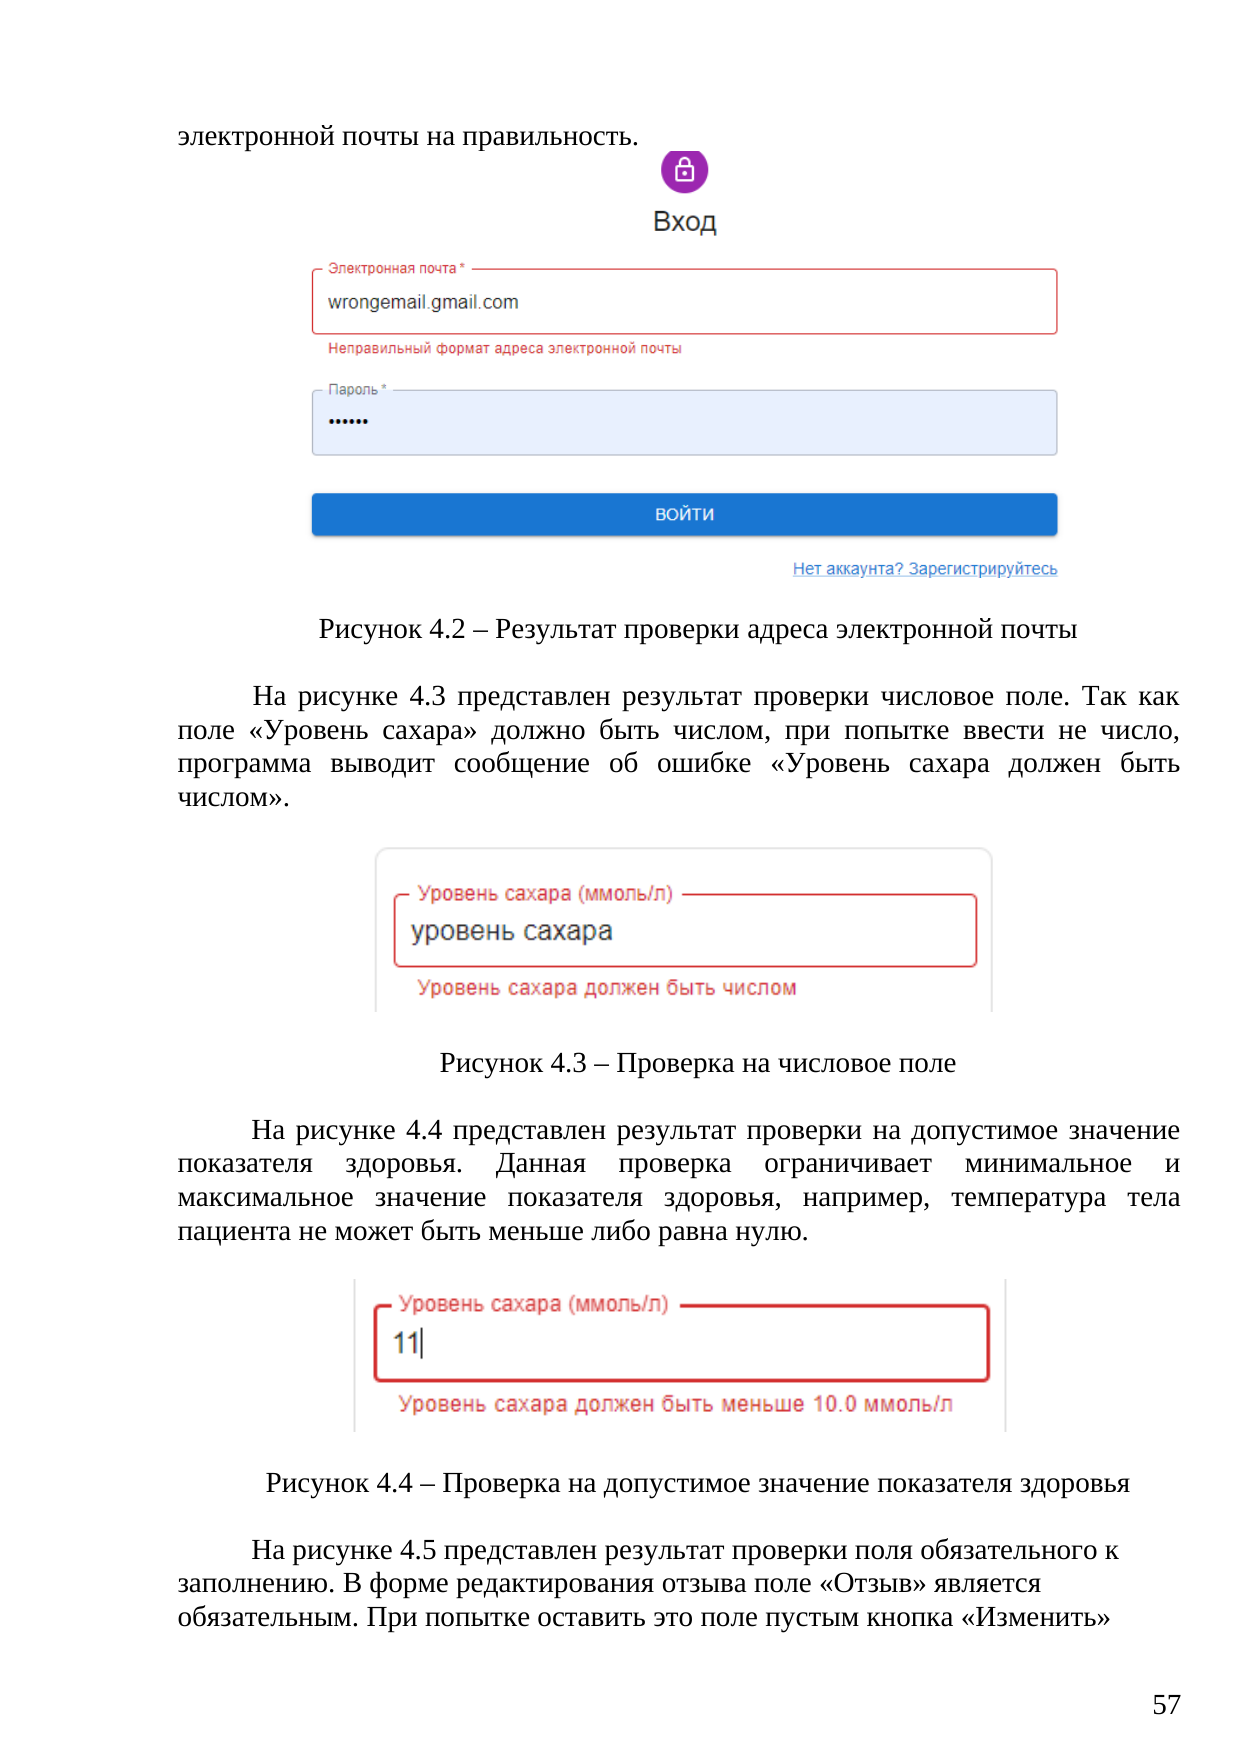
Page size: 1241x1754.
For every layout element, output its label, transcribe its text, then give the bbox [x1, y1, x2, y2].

picture [325, 1279, 1034, 1432]
text На рисунке 4.4 представлен результат проверки на допустимое значение показателя здоровья. Данная проверка ограничивает минимальное и максимальное значение показателя здоровья, например, температура тела пациента не может быть меньше либо равна нулю. [177, 1112, 1181, 1246]
picture [365, 846, 993, 1012]
picture [292, 151, 1067, 578]
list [177, 1532, 1181, 1633]
text На рисунке 4.3 представлен результат проверки числовое поле. Так как поле «Уровень сахара» должно быть числом, при попытке ввести не число, программа выводит сообщение об ошибке «Уровень сахара должен быть числом». [177, 678, 1181, 813]
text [177, 118, 1181, 152]
list – Проверка на числовое поле [215, 1045, 1181, 1078]
list – Проверка на допустимое значение показателя здоровья [215, 1465, 1181, 1498]
list – Результат проверки адреса электронной почты [215, 611, 1181, 645]
